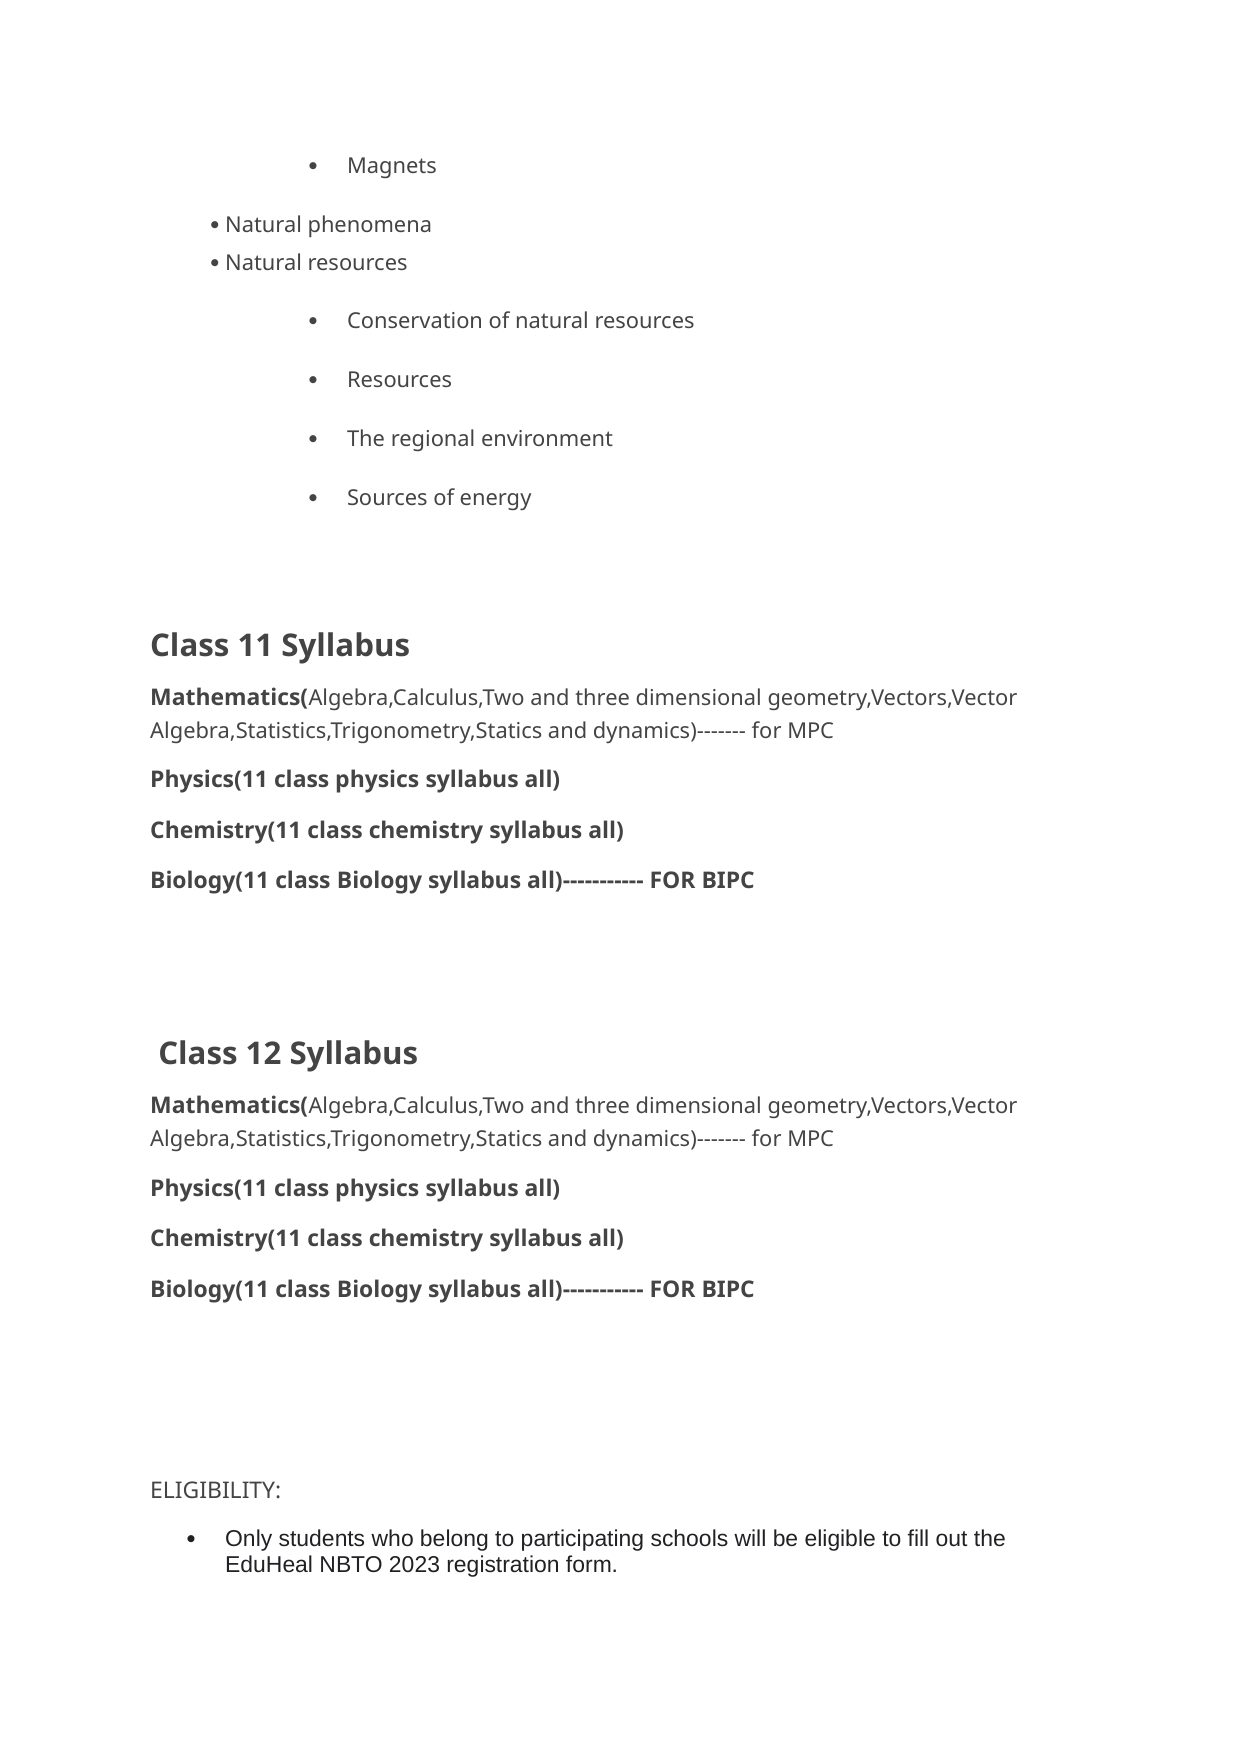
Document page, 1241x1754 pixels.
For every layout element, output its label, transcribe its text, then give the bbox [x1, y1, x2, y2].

list Only students who belong to participating schools will be eligible to fill out the EduHeal NBTO 2023 registration form. [187, 1525, 1090, 1577]
text Mathematics(Algebra,Calculus,Two and three dimensional geometry,Vectors,Vector Algebra,Statistics,Trigonometry,Statics and dynamics)------- for MPC [150, 681, 1090, 744]
list The regional environment [309, 423, 1090, 453]
list Natural phenomena [211, 209, 1090, 239]
text Chemistry(11 class chemistry syllabus all) [150, 1222, 1090, 1253]
text Chemistry(11 class chemistry syllabus all) [150, 814, 1090, 845]
subtitle Class 12 Syllabus [150, 1030, 1090, 1074]
text Biology(11 class Biology syllabus all)----------- FOR BIPC [150, 1273, 1090, 1304]
list Sources of energy [309, 482, 1090, 512]
subtitle Class 11 Syllabus [150, 622, 1090, 666]
text Mathematics(Algebra,Calculus,Two and three dimensional geometry,Vectors,Vector Algebra,Statistics,Trigonometry,Statics and dynamics)------- for MPC [150, 1089, 1090, 1153]
text Physics(11 class physics syllabus all) [150, 1172, 1090, 1203]
list Conservation of natural resources [309, 306, 1090, 335]
text Physics(11 class physics syllabus all) [150, 763, 1090, 795]
text Biology(11 class Biology syllabus all)----------- FOR BIPC [150, 864, 1090, 896]
list Resources [309, 364, 1090, 394]
text ELIGIBILITY: [150, 1474, 1090, 1506]
list Natural resources [211, 247, 1090, 276]
list Magnets [309, 150, 1090, 180]
